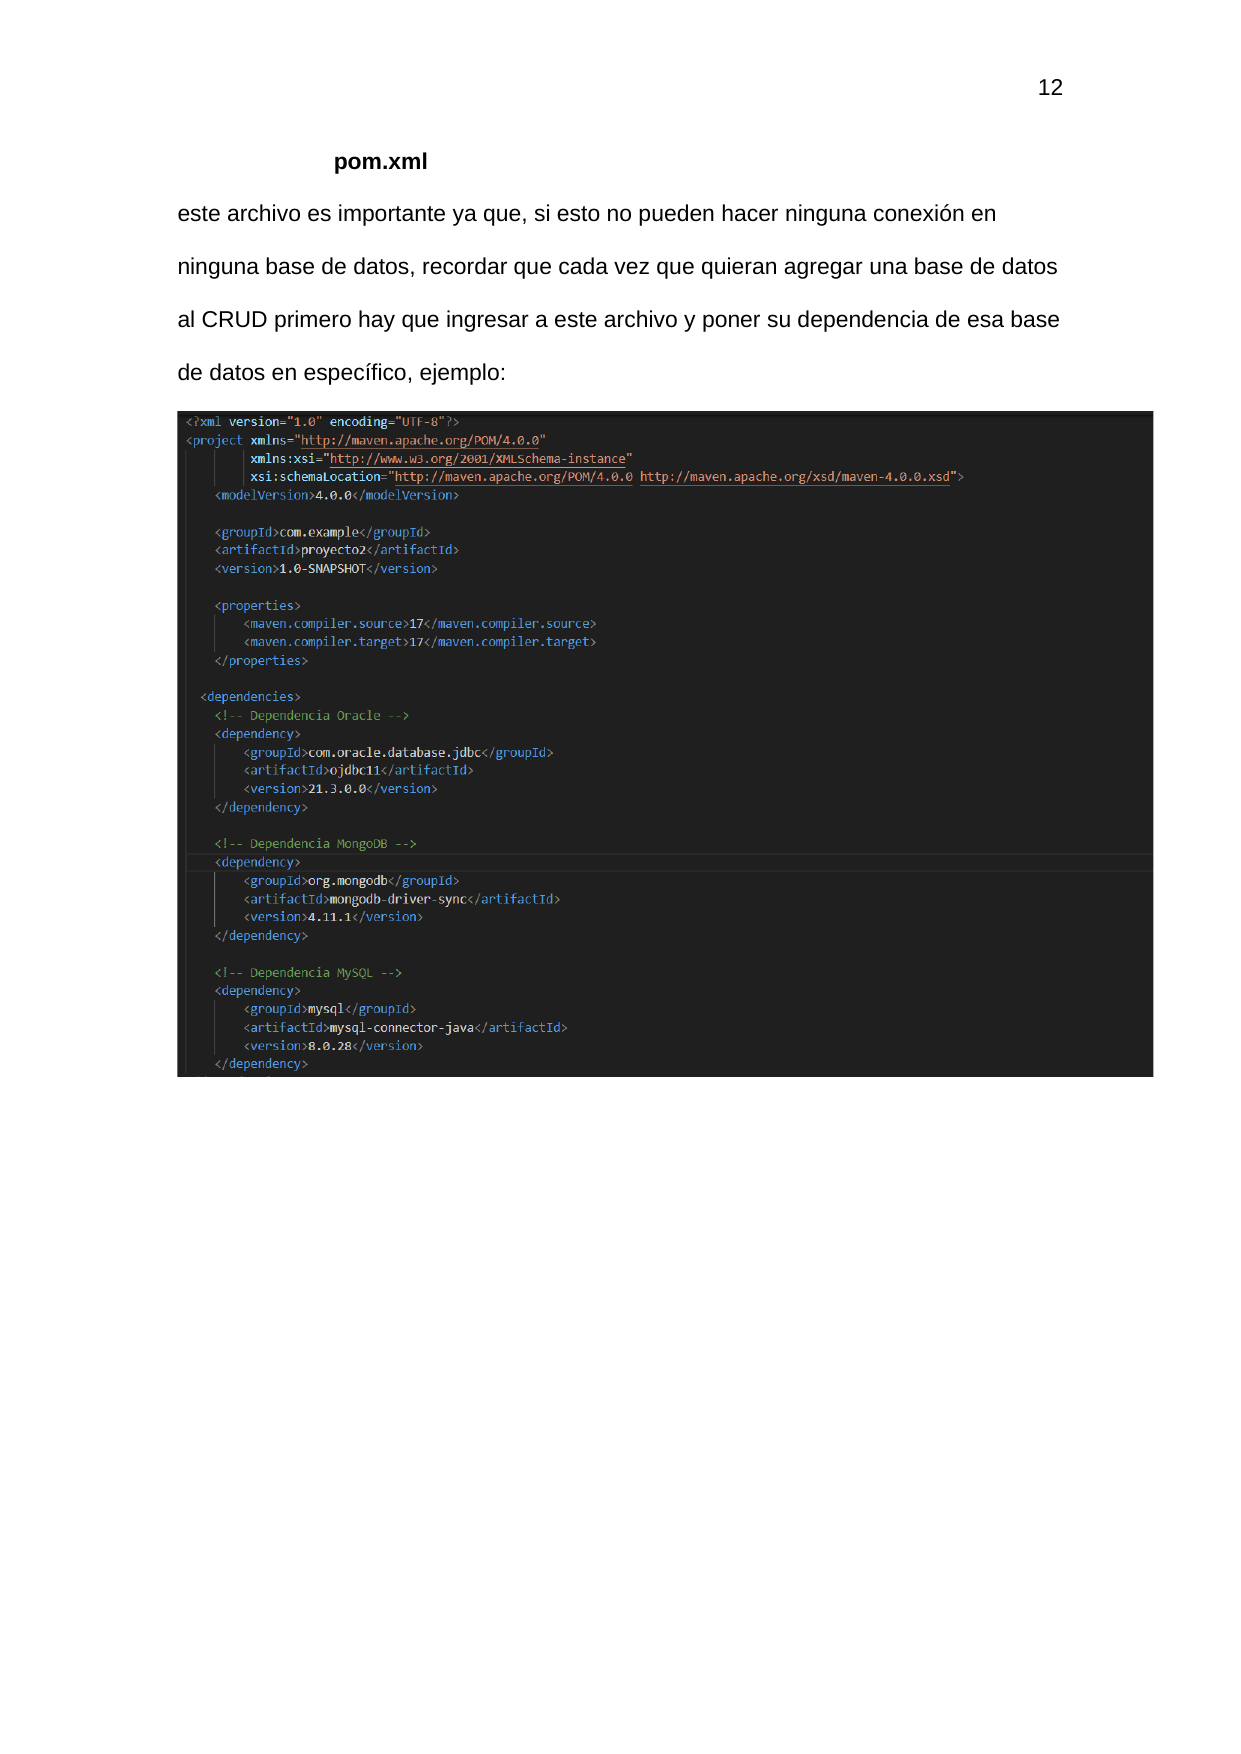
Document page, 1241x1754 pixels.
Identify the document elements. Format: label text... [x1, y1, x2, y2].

text este archivo es importante ya que, si esto no pueden hacer ninguna conexión en ninguna base de datos, recordar que cada vez que quieran agregar una base de datos al CRUD primero hay que ingresar a este archivo y poner su dependencia de esa base de datos en específico, ejemplo: [177, 200, 1063, 385]
list pom.xml [333, 148, 1063, 174]
picture [177, 411, 1154, 1077]
